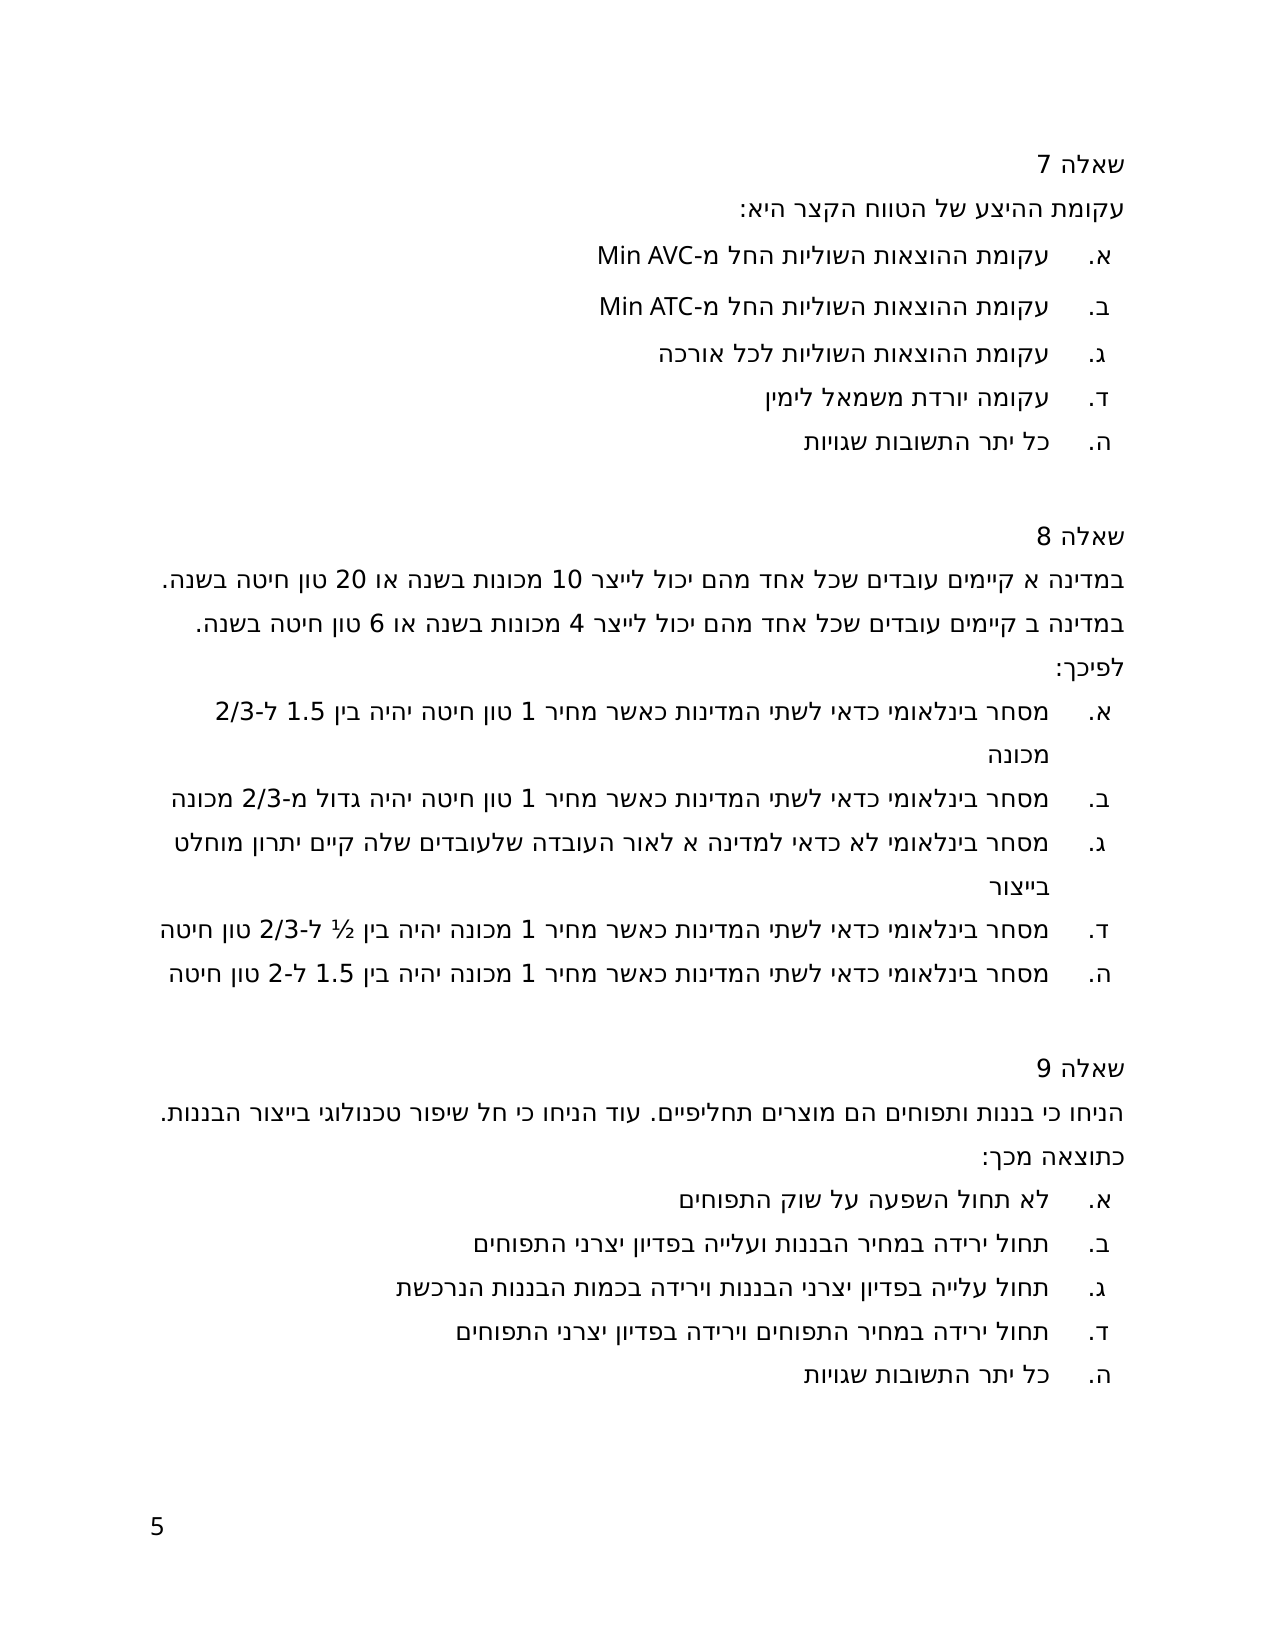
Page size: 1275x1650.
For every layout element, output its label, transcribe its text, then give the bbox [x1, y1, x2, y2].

list מסחר בינלאומי כדאי לשתי המדינות כאשר מחיר 1 טון חיטה יהיה בין 1.5 ל-2/3 מכונה [150, 697, 1087, 770]
text הניחו כי בננות ותפוחים הם מוצרים תחליפיים. עוד הניחו כי חל שיפור טכנולוגי בייצור הבננות. כתוצאה מכך: [150, 1098, 1125, 1171]
list תחול עלייה בפדיון יצרני הבננות וירידה בכמות הבננות הנרכשת [150, 1273, 1087, 1302]
list כל יתר התשובות שגויות [150, 1360, 1087, 1389]
text במדינה א קיימים עובדים שכל אחד מהם יכול לייצר 10 מכונות בשנה או 20 טון חיטה בשנה. במדינה ב קיימים עובדים שכל אחד מהם יכול לייצר 4 מכונות בשנה או 6 טון חיטה בשנה. לפיכך: [150, 566, 1125, 682]
list תחול ירידה במחיר הבננות ועלייה בפדיון יצרני התפוחים [150, 1229, 1087, 1258]
list עקומת ההוצאות השוליות לכל אורכה [150, 339, 1087, 369]
list עקומת ההוצאות השוליות החל מ-Min ATC [150, 288, 1087, 323]
text שאלה 8 [150, 522, 1125, 551]
text שאלה 7 [150, 150, 1125, 179]
text עקומת ההיצע של הטווח הקצר היא: [150, 194, 1125, 223]
list כל יתר התשובות שגויות [150, 427, 1087, 456]
list תחול ירידה במחיר התפוחים וירידה בפדיון יצרני התפוחים [150, 1317, 1087, 1346]
list לא תחול השפעה על שוק התפוחים [150, 1185, 1087, 1214]
list מסחר בינלאומי כדאי לשתי המדינות כאשר מחיר 1 טון חיטה יהיה גדול מ-2/3 מכונה [150, 784, 1087, 813]
list מסחר בינלאומי כדאי לשתי המדינות כאשר מחיר 1 מכונה יהיה בין 1.5 ל-2 טון חיטה [150, 959, 1087, 988]
list מסחר בינלאומי כדאי לשתי המדינות כאשר מחיר 1 מכונה יהיה בין ½ ל-2/3 טון חיטה [150, 916, 1087, 945]
text שאלה 9 [150, 1054, 1125, 1083]
list מסחר בינלאומי לא כדאי למדינה א לאור העובדה שלעובדים שלה קיים יתרון מוחלט בייצור [150, 828, 1087, 901]
list עקומת ההוצאות השוליות החל מ-Min AVC [150, 237, 1087, 272]
list עקומה יורדת משמאל לימין [150, 383, 1087, 412]
